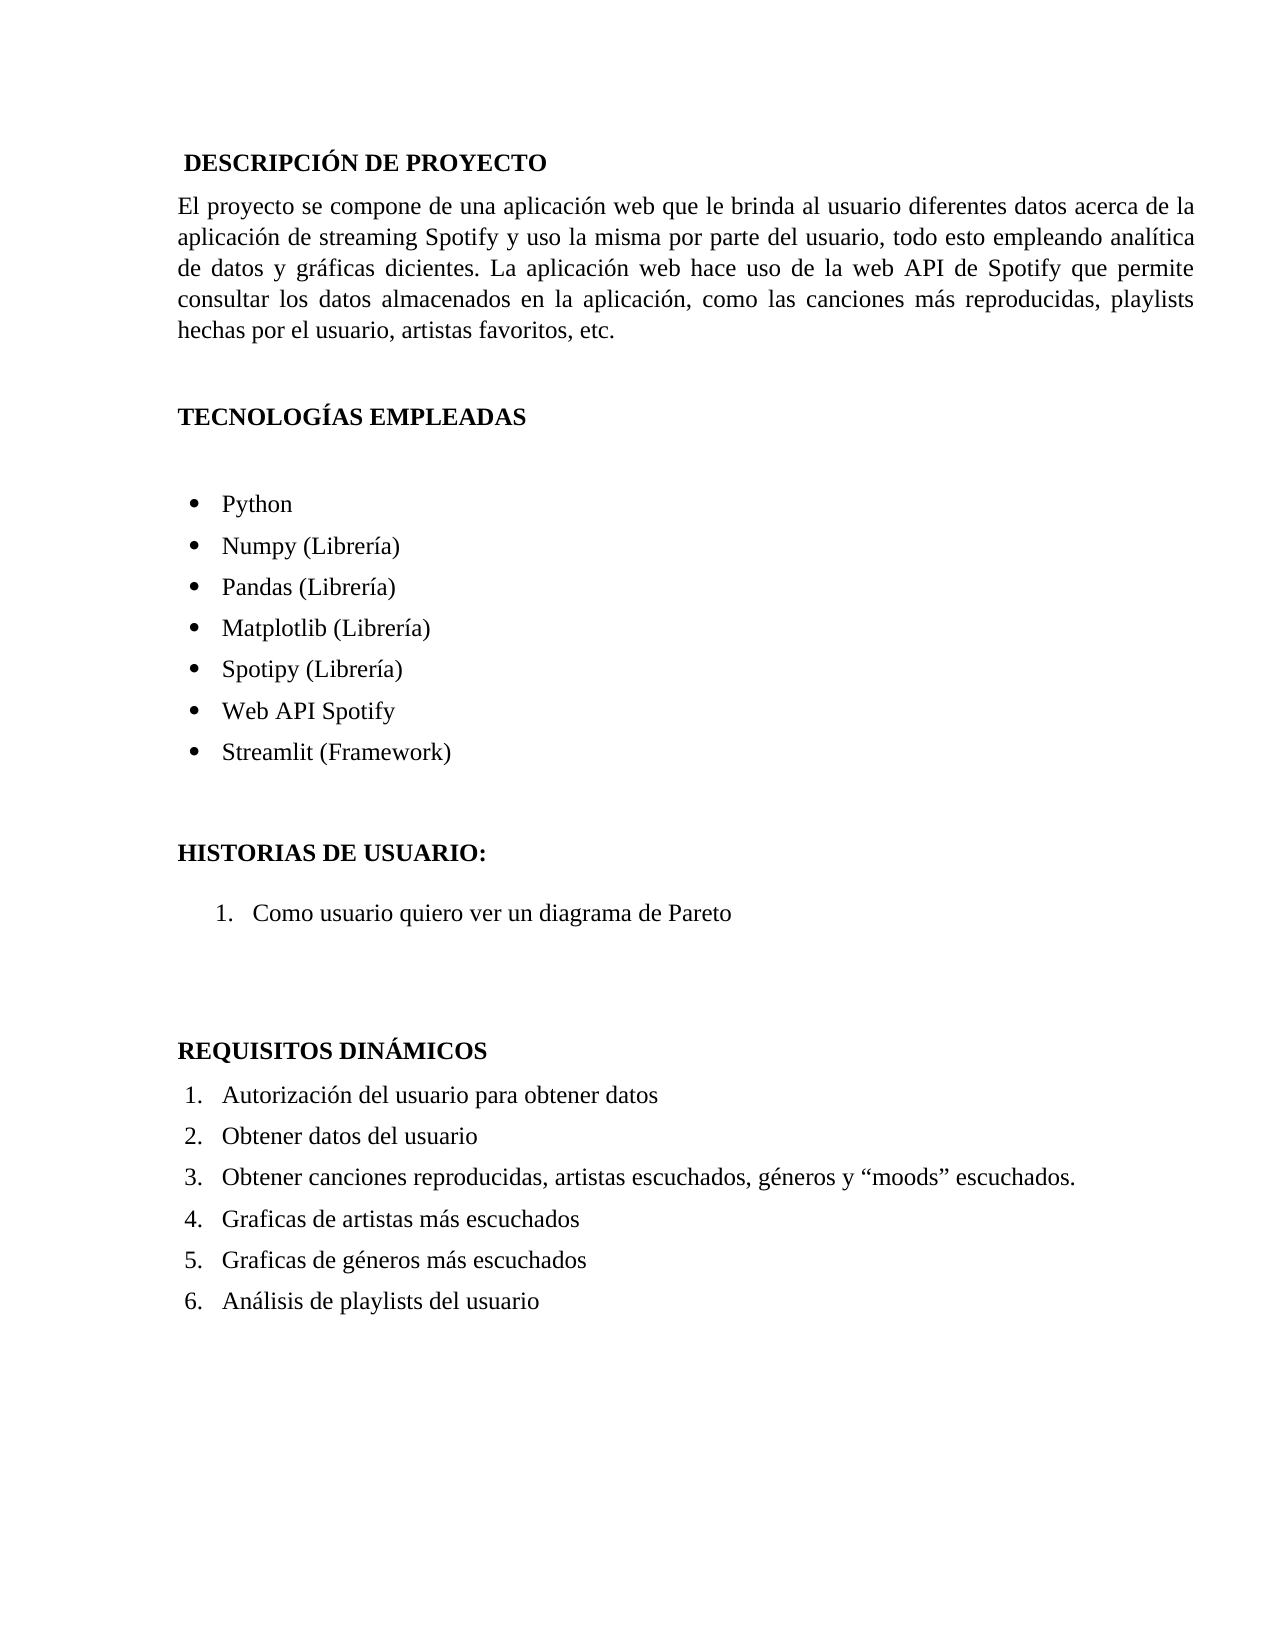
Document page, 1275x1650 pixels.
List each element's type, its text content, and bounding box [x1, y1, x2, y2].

list Graficas de géneros más escuchados [184, 1245, 1179, 1274]
list Análisis de playlists del usuario [184, 1286, 1179, 1315]
text DESCRIPCIÓN DE PROYECTO [177, 148, 1196, 176]
list Autorización del usuario para obtener datos [184, 1080, 1179, 1109]
list Web API Spotify [190, 696, 1179, 724]
list Obtener datos del usuario [184, 1121, 1179, 1150]
list Como usuario quiero ver un diagrama de Pareto [215, 898, 1179, 927]
list Graficas de artistas más escuchados [184, 1204, 1179, 1232]
text El proyecto se compone de una aplicación web que le brinda al usuario diferentes datos acerca de la aplicación de streaming Spotify y uso la misma por parte del usuario, todo esto empleando analítica de datos y gráficas dicientes. La aplicación web hace uso de la web API de Spotify que permite consultar los datos almacenados en la aplicación, como las canciones más reproducidas, playlists hechas por el usuario, artistas favoritos, etc. [177, 191, 1196, 344]
list Numpy (Librería) [190, 531, 1179, 559]
list Pandas (Librería) [190, 572, 1179, 601]
list Spotipy (Librería) [190, 654, 1179, 683]
text HISTORIAS DE USUARIO: [177, 838, 1196, 867]
text REQUISITOS DINÁMICOS [177, 1036, 1196, 1065]
text TECNOLOGÍAS EMPLEADAS [177, 402, 1196, 431]
list Streamlit (Framework) [190, 737, 1179, 766]
list Python [190, 489, 1179, 518]
list Matplotlib (Librería) [190, 613, 1179, 642]
list Obtener canciones reproducidas, artistas escuchados, géneros y “moods” escuchados. [184, 1162, 1179, 1191]
